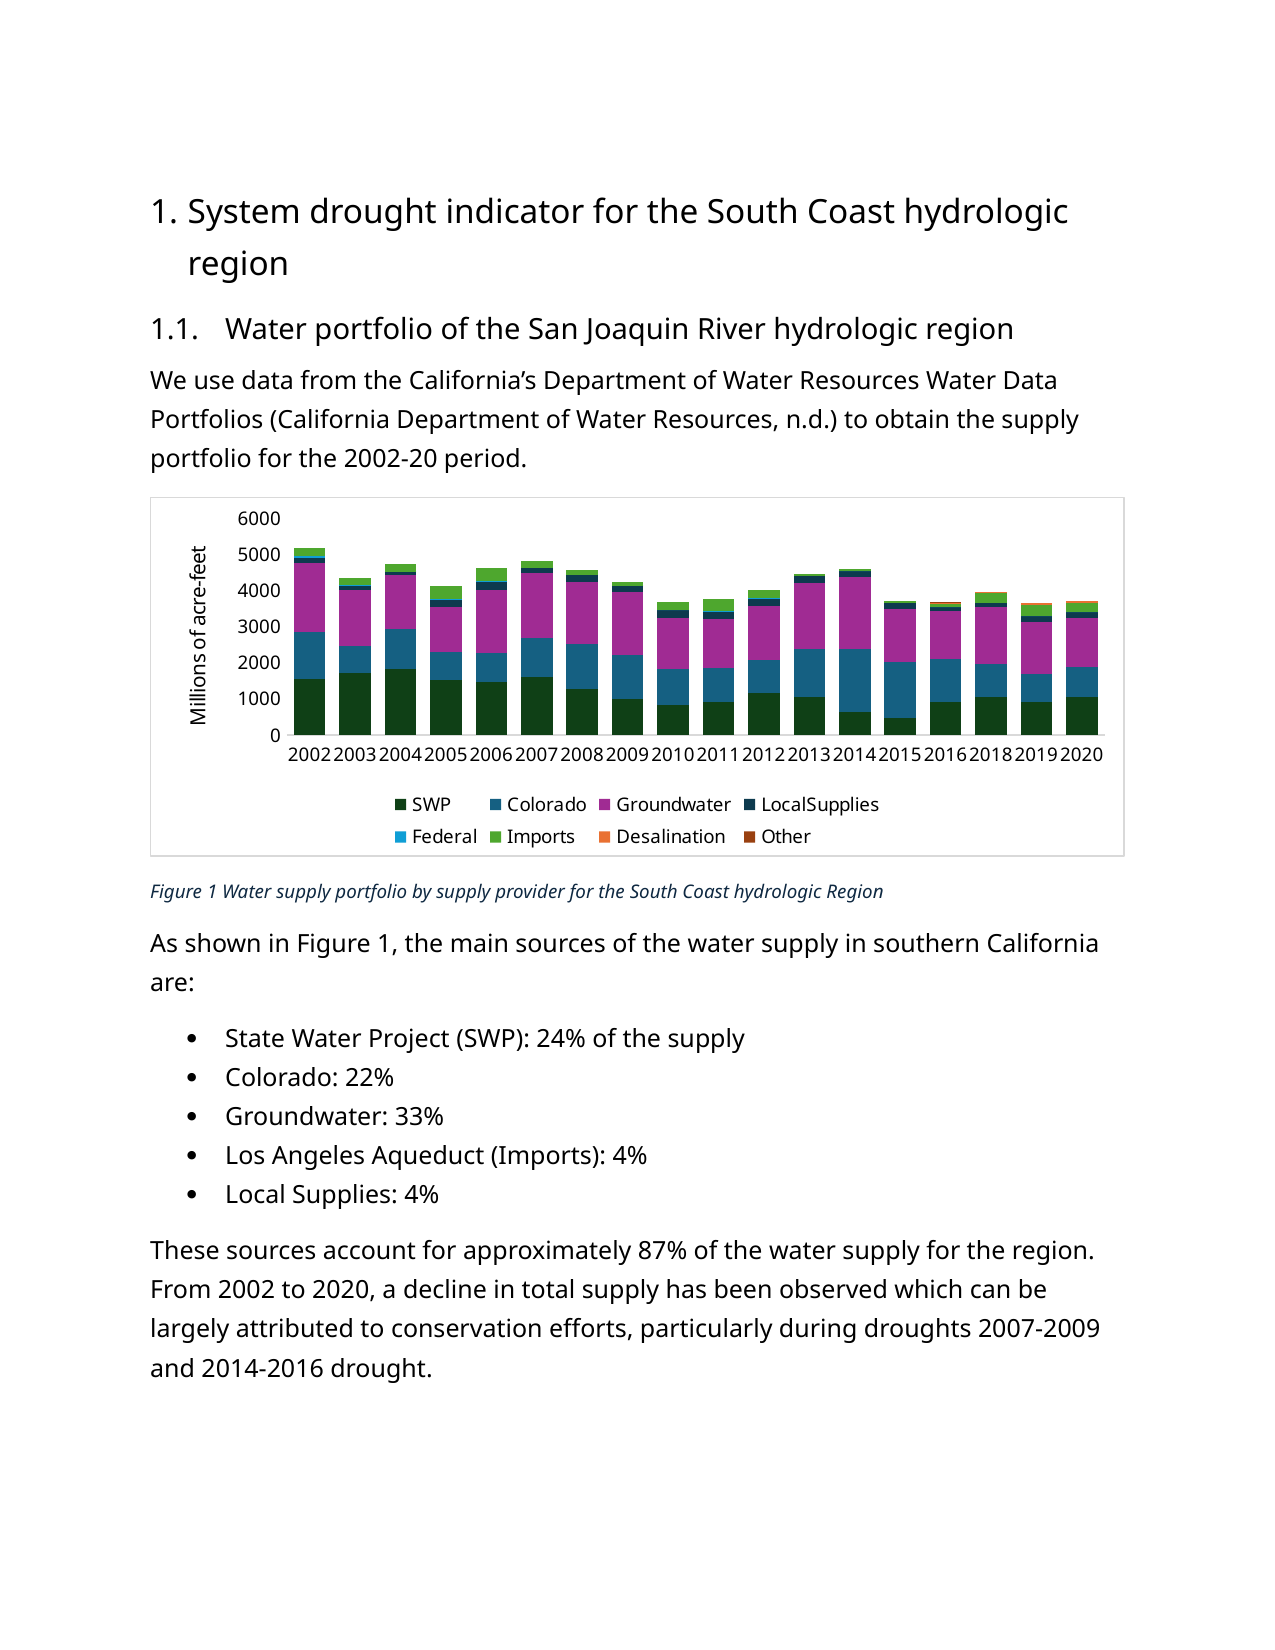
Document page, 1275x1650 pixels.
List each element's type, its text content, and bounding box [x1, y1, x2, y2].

text Figure 1 Water supply portfolio by supply provider for the South Coast hydrologic Region [150, 879, 1125, 904]
text These sources account for approximately 87% of the water supply for the region. From 2002 to 2020, a decline in total supply has been observed which can be largely attributed to conservation efforts, particularly during droughts 2007-2009 and 2014-2016 drought. [150, 1233, 1125, 1384]
subtitle Water portfolio of the San Joaquin River hydrologic region [150, 308, 1125, 348]
list Groundwater: 33% [187, 1098, 1125, 1133]
list Colorado: 22% [187, 1059, 1125, 1093]
list Local Supplies: 4% [187, 1177, 1125, 1211]
text We use data from the California’s Department of Water Resources Water Data Portfolios (California Department of Water Resources, n.d.) to obtain the supply portfolio for the 2002-20 period. [150, 362, 1125, 475]
subtitle System drought indicator for the South Coast hydrologic region [150, 187, 1125, 285]
text As shown in Figure 1, the main sources of the water supply in southern California are: [150, 925, 1125, 998]
list Los Angeles Aqueduct (Imports): 4% [187, 1138, 1125, 1172]
list State Water Project (SWP): 24% of the supply [187, 1020, 1125, 1054]
